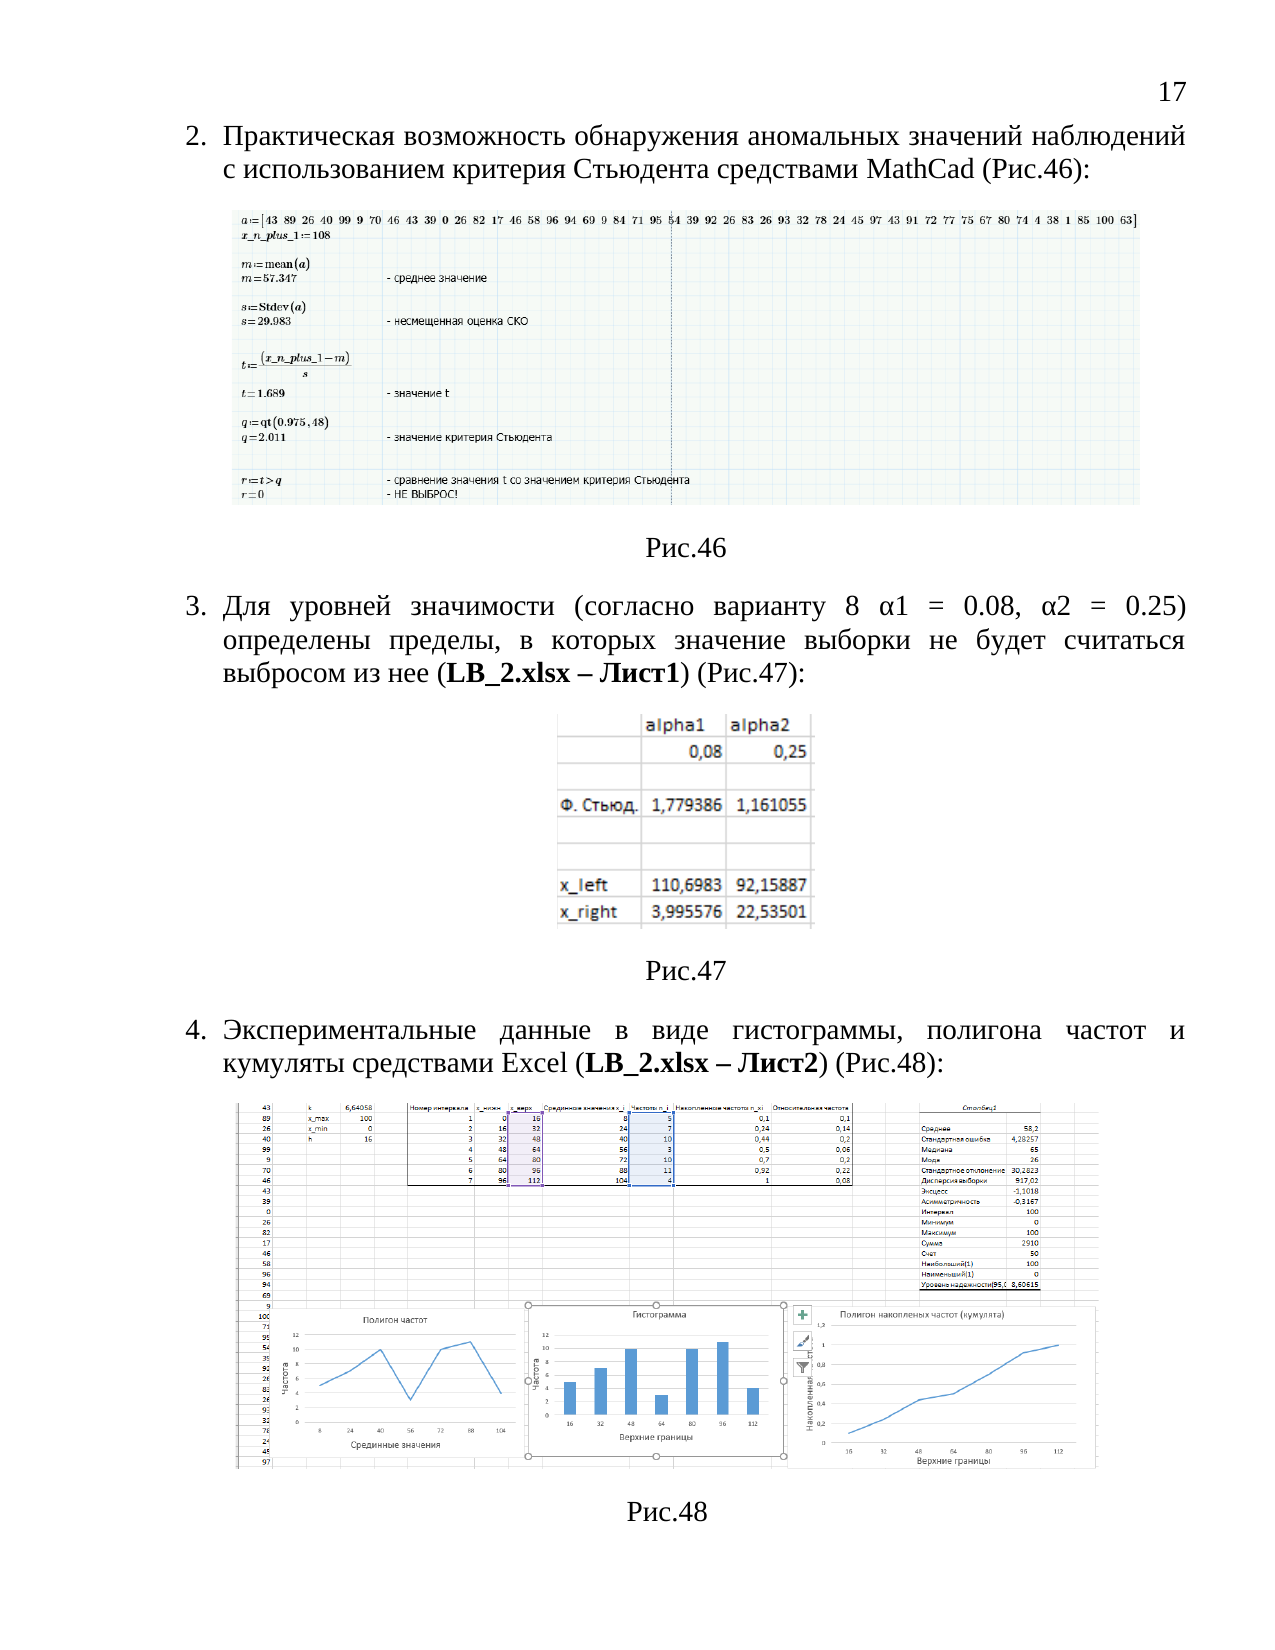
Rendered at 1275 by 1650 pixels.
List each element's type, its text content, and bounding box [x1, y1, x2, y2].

picture [557, 714, 815, 929]
picture [235, 1103, 1099, 1469]
picture [231, 210, 1140, 505]
text Рис.46 [185, 530, 1186, 563]
text Рис.48 [148, 1494, 1186, 1527]
list Практическая возможность обнаружения аномальных значений наблюдений с использованием критерия Стьюдента средствами MathCad (Рис.46): [185, 118, 1186, 185]
text Рис.47 [185, 953, 1186, 987]
list Экспериментальные данные в виде гистограммы, полигона частот и кумуляты средствами Excel (LB_2.xlsx – Лист2) (Рис.48): [185, 1012, 1186, 1079]
list Для уровней значимости (согласно варианту 8 α1 = 0.08, α2 = 0.25) определены пределы, в которых значение выборки не будет считаться выбросом из нее (LB_2.xlsx – Лист1) (Рис.47): [185, 588, 1186, 689]
